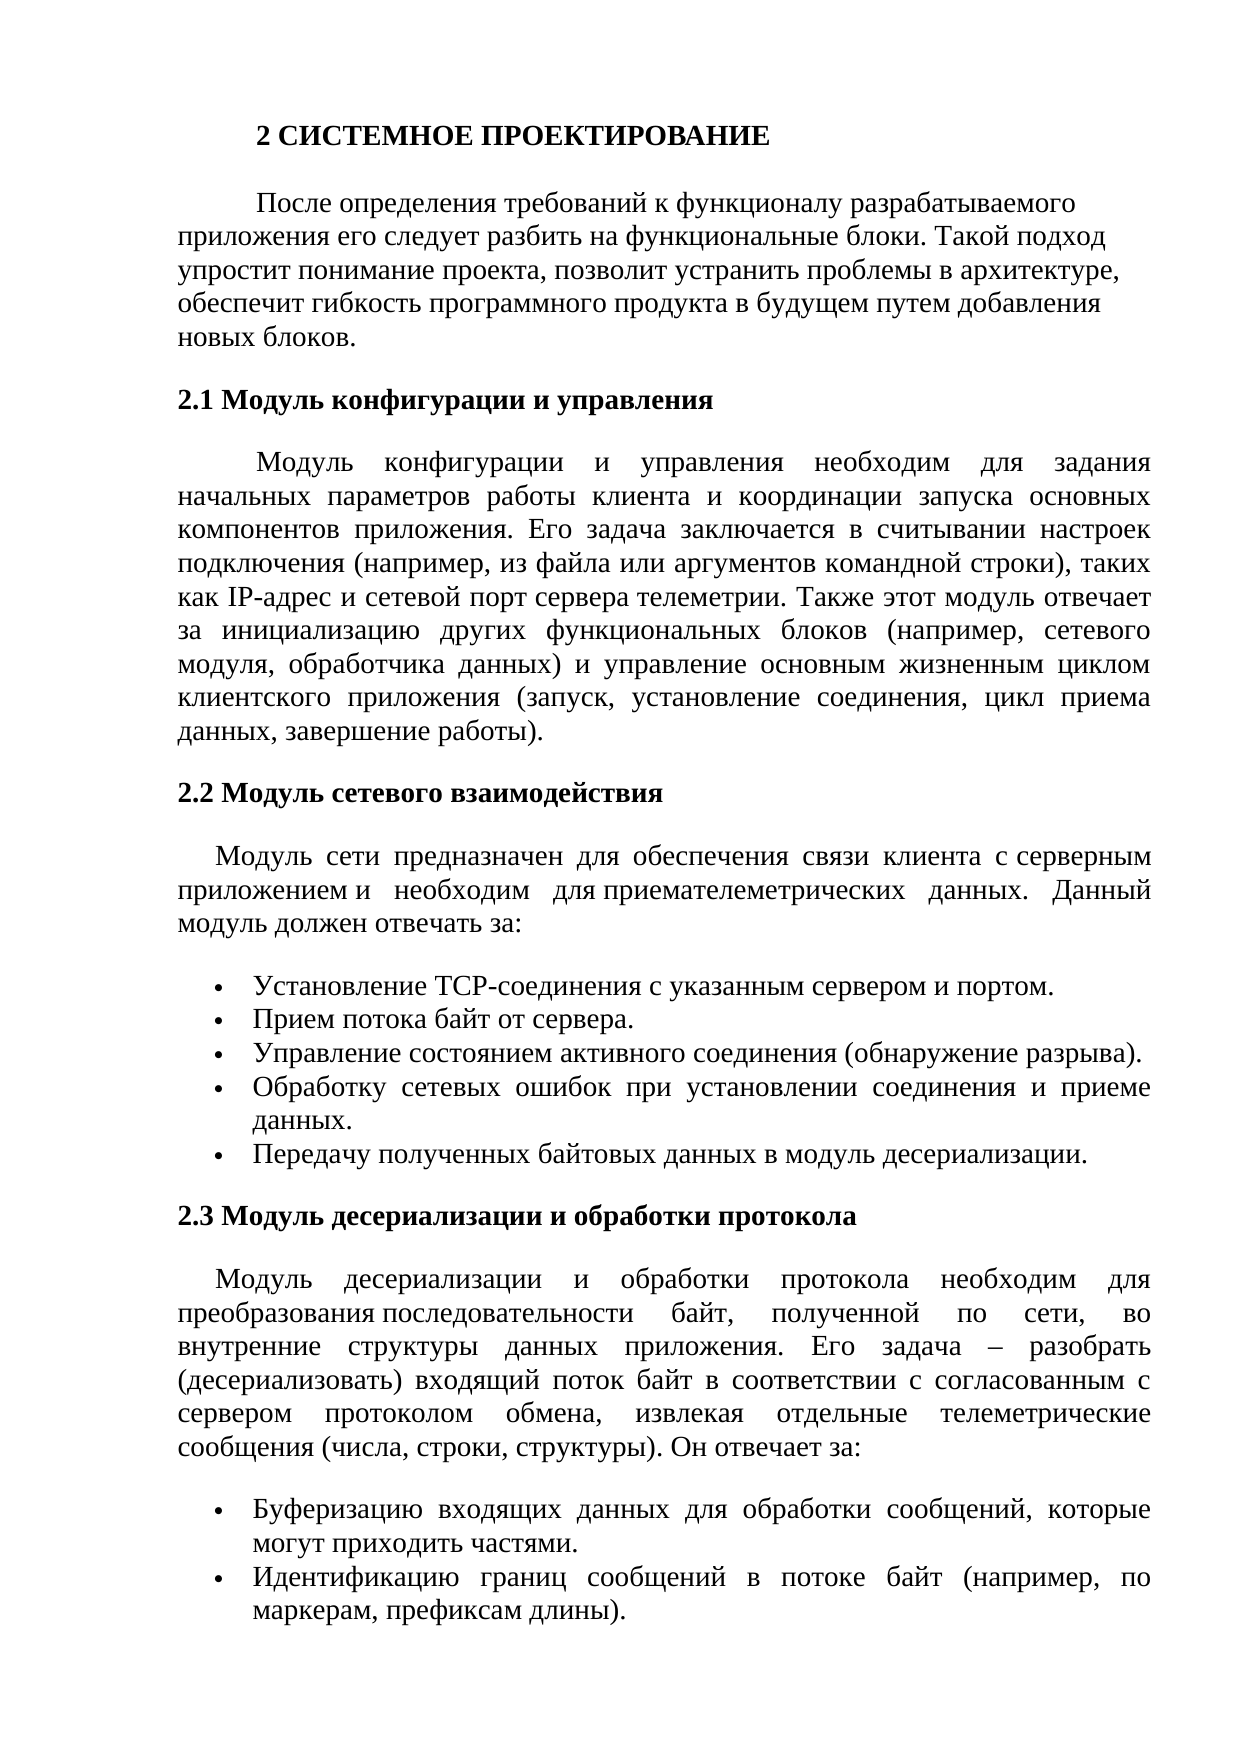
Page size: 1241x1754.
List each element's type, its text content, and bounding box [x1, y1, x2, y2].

text Модуль десериализации и обработки протокола необходим для преобразования последовательности байт, полученной по сети, во внутренние структуры данных приложения. Его задача – разобрать (десериализовать) входящий поток байт в соответствии с согласованным с сервером протоколом обмена, извлекая отдельные телеметрические сообщения (числа, строки, структуры). Он отвечает за: [177, 1261, 1152, 1462]
list Буферизацию входящих данных для обработки сообщений, которые могут приходить частями. [215, 1492, 1152, 1559]
list Управление состоянием активного соединения (обнаружение разрыва). [215, 1035, 1152, 1069]
list Передачу полученных байтовых данных в модуль десериализации. [215, 1136, 1152, 1169]
list Установление TCP-соединения с указанным сервером и портом. [215, 968, 1152, 1002]
text После определения требований к функционалу разрабатываемого [177, 185, 1152, 218]
text Модуль сети предназначен для обеспечения связи клиента с серверным приложением и необходим для приемателеметрических данных. Данный модуль должен отвечать за: [177, 838, 1152, 939]
text 2.1 Модуль конфигурации и управления [177, 382, 1152, 415]
text Модуль конфигурации и управления необходим для задания начальных параметров работы клиента и координации запуска основных компонентов приложения. Его задача заключается в считывании настроек подключения (например, из файла или аргументов командной строки), таких как IP-адрес и сетевой порт сервера телеметрии. Также этот модуль отвечает за инициализацию других функциональных блоков (например, сетевого модуля, обработчика данных) и управление основным жизненным циклом клиентского приложения (запуск, установление соединения, цикл приема данных, завершение работы). [177, 444, 1152, 746]
text новых блоков. [177, 319, 1152, 353]
list Прием потока байт от сервера. [215, 1002, 1152, 1035]
subtitle СИСТЕМНОЕ ПРОЕКТИРОВАНИЕ [256, 118, 1152, 151]
list Идентификацию границ сообщений в потоке байт (например, по маркерам, префиксам длины). [215, 1559, 1152, 1626]
text 2.3 Модуль десериализации и обработки протокола [177, 1198, 1152, 1232]
list Обработку сетевых ошибок при установлении соединения и приеме данных. [215, 1069, 1152, 1136]
text 2.2 Модуль сетевого взаимодействия [177, 776, 1152, 809]
text упростит понимание проекта, позволит устранить проблемы в архитектуре, [177, 252, 1152, 286]
text обеспечит гибкость программного продукта в будущем путем добавления [177, 286, 1152, 319]
text приложения его следует разбить на функциональные блоки. Такой подход [177, 218, 1152, 252]
